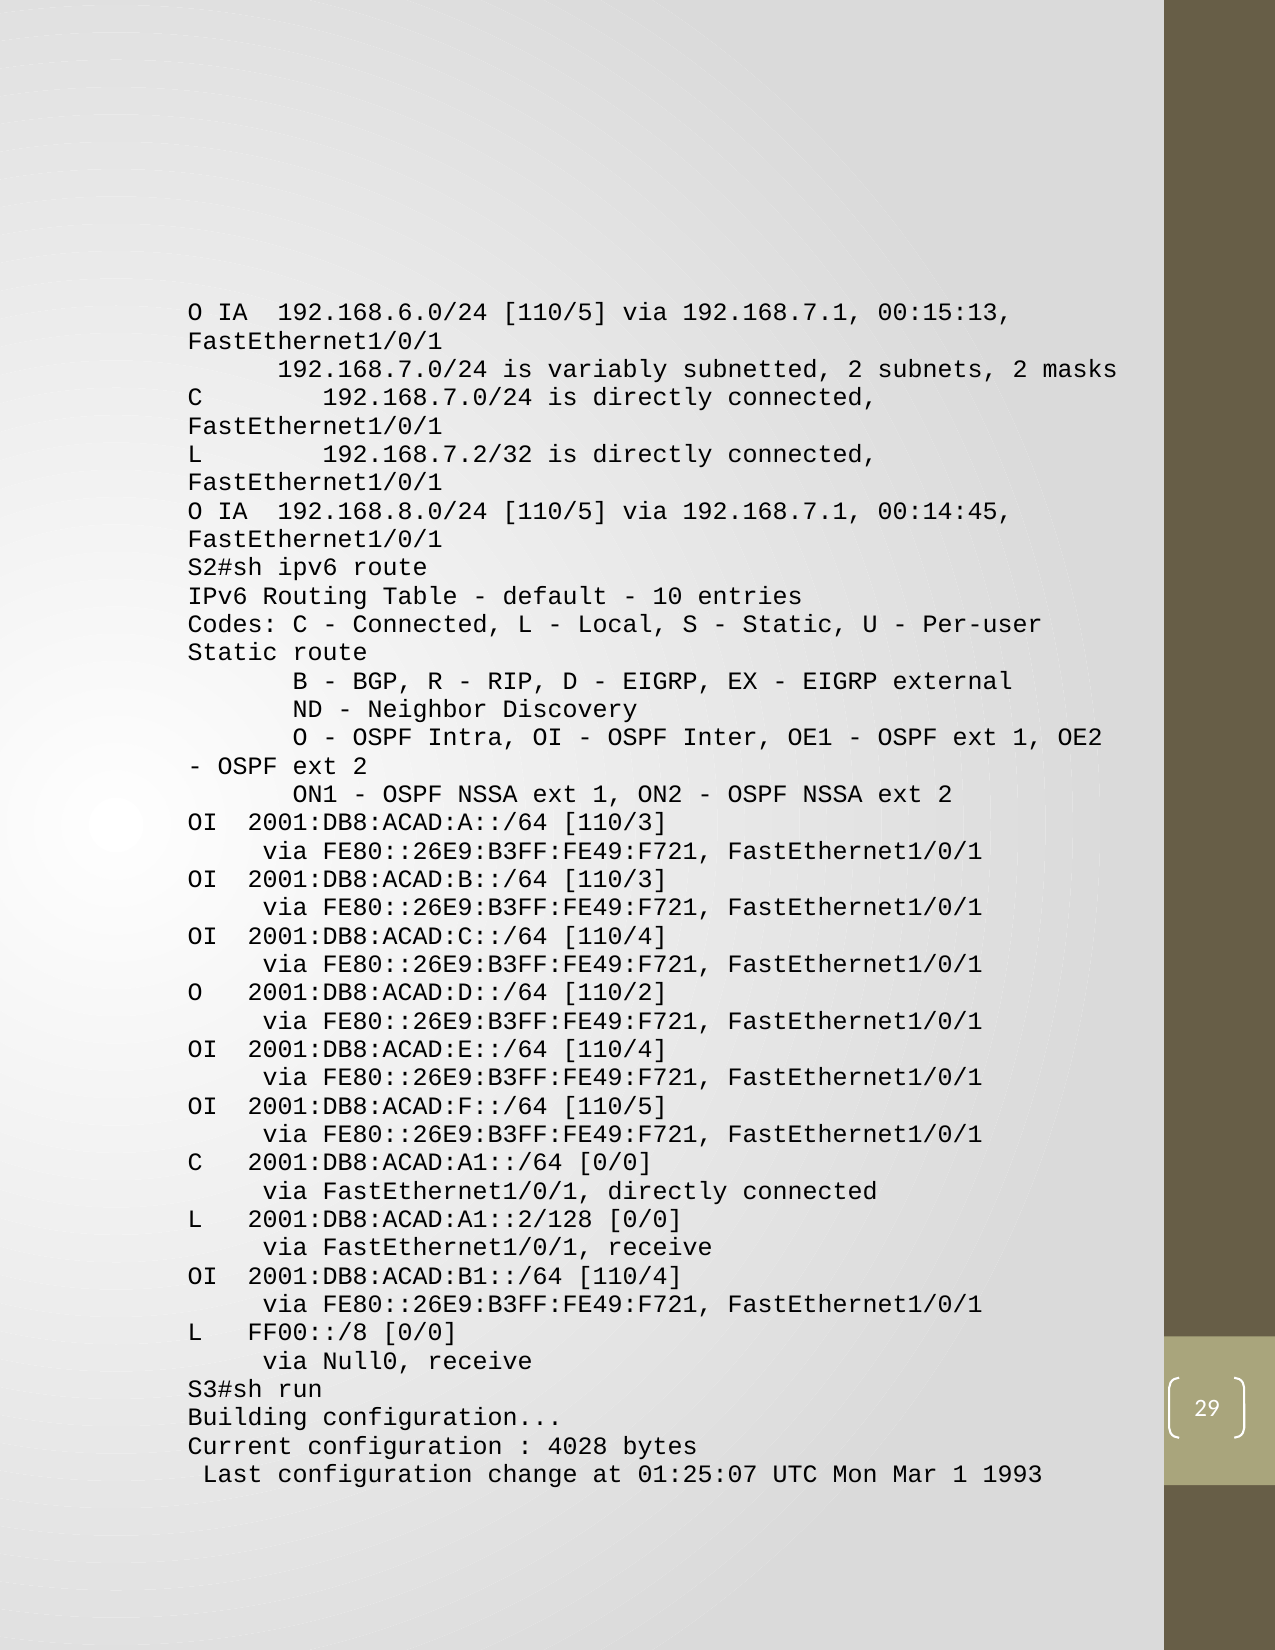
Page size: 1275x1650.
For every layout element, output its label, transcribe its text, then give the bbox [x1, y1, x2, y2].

text via FE80::26E9:B3FF:FE49:F721, FastEthernet1/0/1 [187, 838, 1125, 867]
text via FastEthernet1/0/1, receive [187, 1235, 1125, 1263]
text Last configuration change at 01:25:07 UTC Mon Mar 1 1993 [187, 1462, 1125, 1490]
text S3#sh run [187, 1377, 1125, 1405]
text OI 2001:DB8:ACAD:C::/64 [110/4] [187, 923, 1125, 952]
text OI 2001:DB8:ACAD:E::/64 [110/4] [187, 1037, 1125, 1065]
text B - BGP, R - RIP, D - EIGRP, EX - EIGRP external [187, 668, 1125, 697]
text via FE80::26E9:B3FF:FE49:F721, FastEthernet1/0/1 [187, 1122, 1125, 1150]
text O IA 192.168.8.0/24 [110/5] via 192.168.7.1, 00:14:45, FastEthernet1/0/1 [187, 498, 1125, 555]
text O IA 192.168.6.0/24 [110/5] via 192.168.7.1, 00:15:13, FastEthernet1/0/1 [187, 300, 1125, 357]
text via FE80::26E9:B3FF:FE49:F721, FastEthernet1/0/1 [187, 895, 1125, 923]
text S2#sh ipv6 route [187, 555, 1125, 583]
text OI 2001:DB8:ACAD:B1::/64 [110/4] [187, 1263, 1125, 1292]
text Codes: C - Connected, L - Local, S - Static, U - Per-user Static route [187, 612, 1125, 668]
text via Null0, receive [187, 1348, 1125, 1377]
text via FastEthernet1/0/1, directly connected [187, 1178, 1125, 1207]
text OI 2001:DB8:ACAD:B::/64 [110/3] [187, 867, 1125, 895]
text via FE80::26E9:B3FF:FE49:F721, FastEthernet1/0/1 [187, 1065, 1125, 1093]
text IPv6 Routing Table - default - 10 entries [187, 583, 1125, 612]
text via FE80::26E9:B3FF:FE49:F721, FastEthernet1/0/1 [187, 952, 1125, 980]
text Building configuration... [187, 1405, 1125, 1433]
text O 2001:DB8:ACAD:D::/64 [110/2] [187, 980, 1125, 1008]
text OI 2001:DB8:ACAD:F::/64 [110/5] [187, 1093, 1125, 1122]
text L 2001:DB8:ACAD:A1::2/128 [0/0] [187, 1207, 1125, 1235]
text O - OSPF Intra, OI - OSPF Inter, OE1 - OSPF ext 1, OE2 - OSPF ext 2 [187, 725, 1125, 782]
text Current configuration : 4028 bytes [187, 1433, 1125, 1462]
text L 192.168.7.2/32 is directly connected, FastEthernet1/0/1 [187, 442, 1125, 498]
text OI 2001:DB8:ACAD:A::/64 [110/3] [187, 810, 1125, 838]
text via FE80::26E9:B3FF:FE49:F721, FastEthernet1/0/1 [187, 1008, 1125, 1037]
text 192.168.7.0/24 is variably subnetted, 2 subnets, 2 masks [187, 357, 1125, 385]
text C 192.168.7.0/24 is directly connected, FastEthernet1/0/1 [187, 385, 1125, 442]
text C 2001:DB8:ACAD:A1::/64 [0/0] [187, 1150, 1125, 1178]
text via FE80::26E9:B3FF:FE49:F721, FastEthernet1/0/1 [187, 1292, 1125, 1320]
text ON1 - OSPF NSSA ext 1, ON2 - OSPF NSSA ext 2 [187, 782, 1125, 810]
text L FF00::/8 [0/0] [187, 1320, 1125, 1348]
text ND - Neighbor Discovery [187, 697, 1125, 725]
